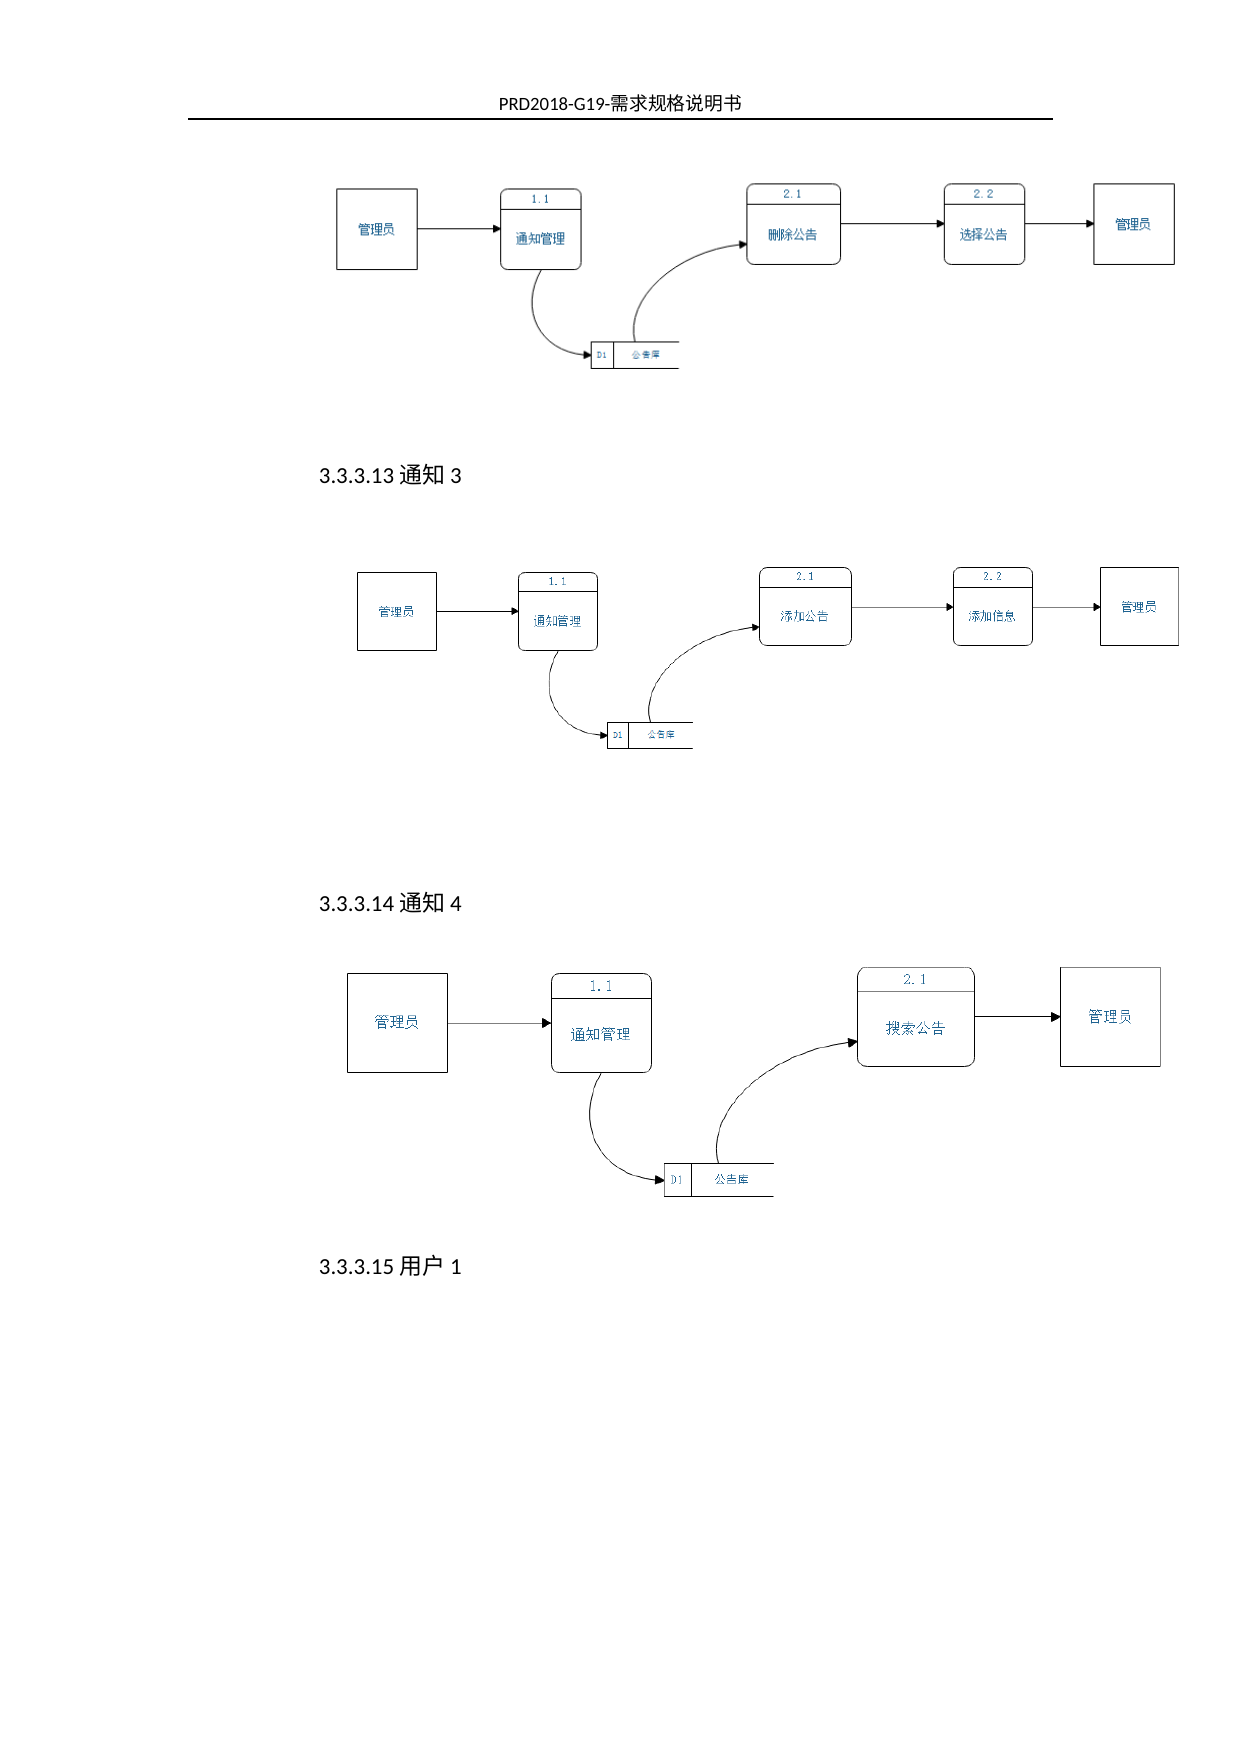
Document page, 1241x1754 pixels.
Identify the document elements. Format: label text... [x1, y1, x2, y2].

picture [318, 959, 1184, 1208]
picture [318, 529, 1183, 846]
picture [318, 163, 1184, 421]
text 3.3.3.14 通知4 [275, 869, 1053, 934]
text 3.3.3.13 通知3 [275, 441, 1053, 506]
text 3.3.3.15 用户1 [275, 1232, 1053, 1297]
